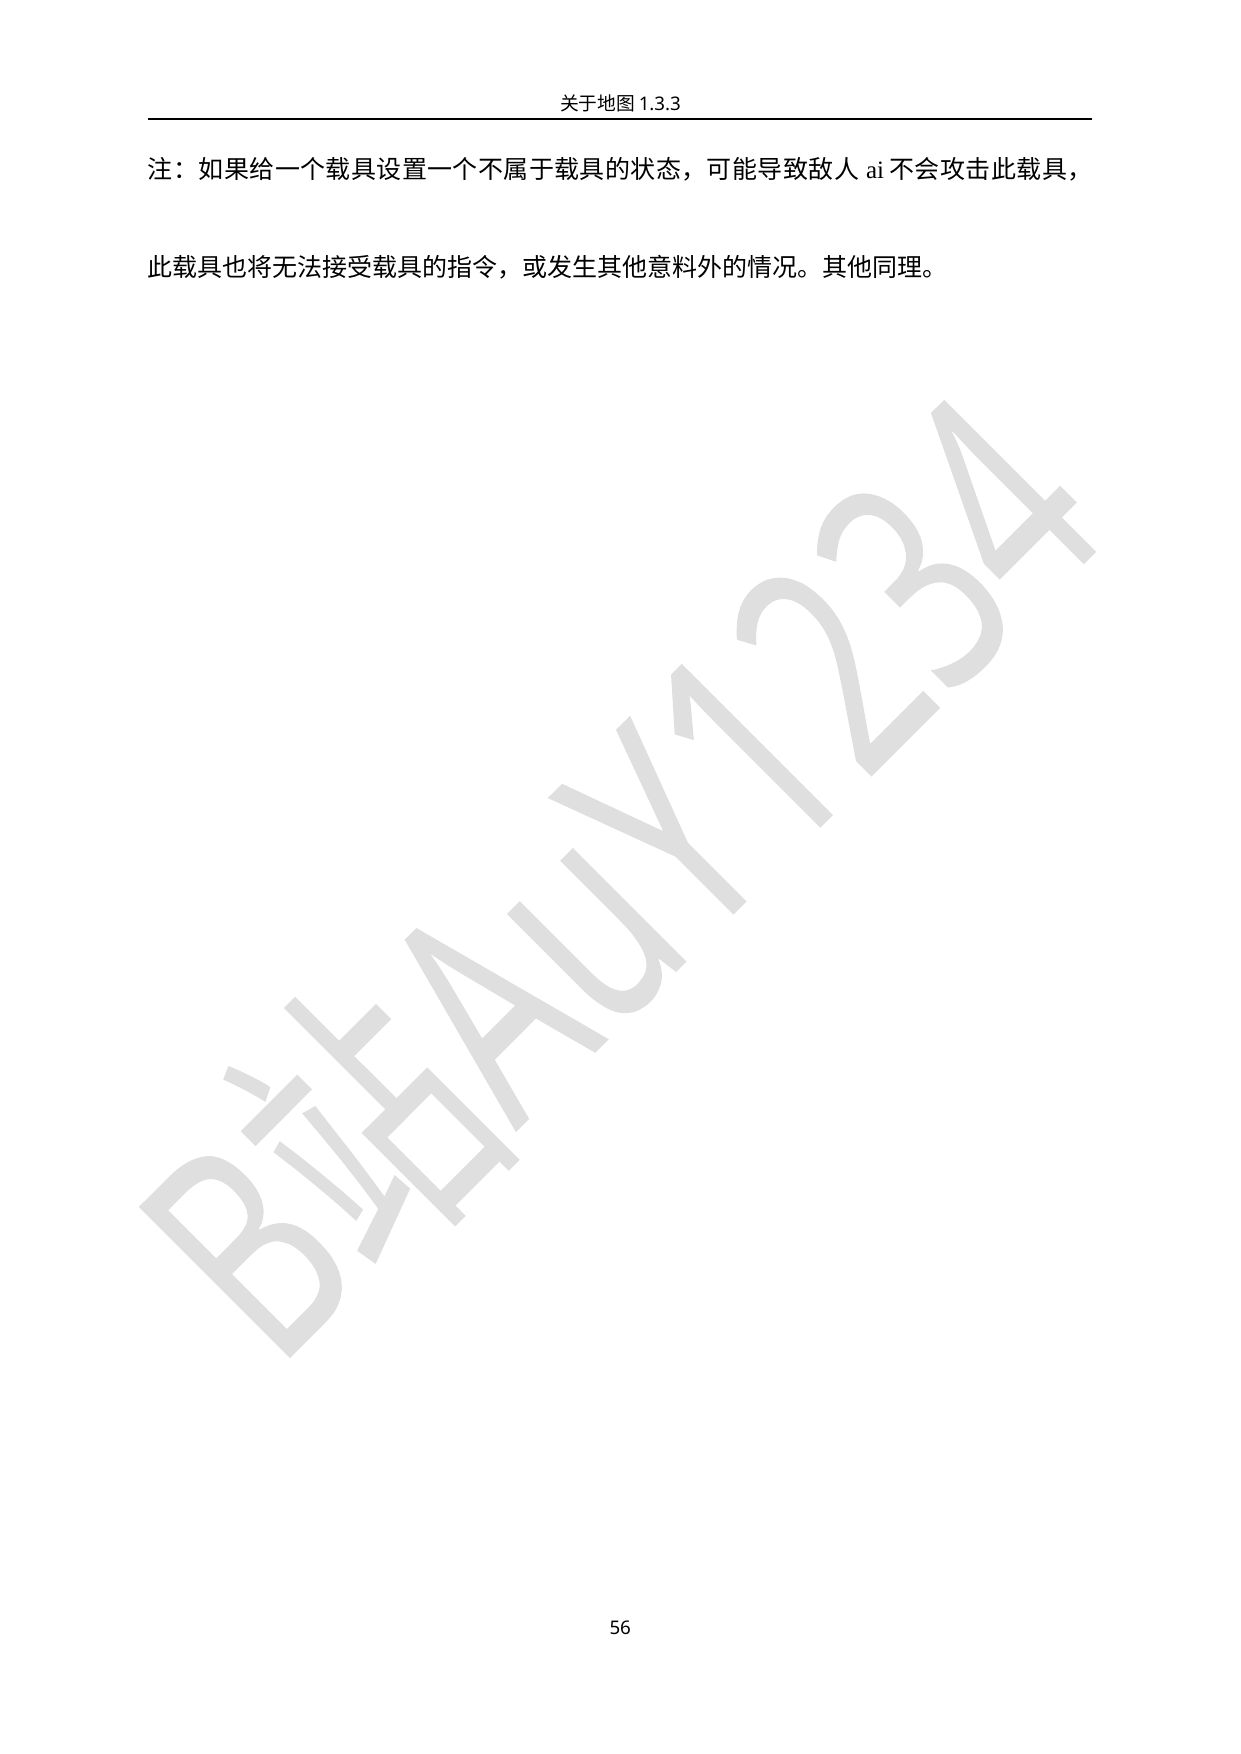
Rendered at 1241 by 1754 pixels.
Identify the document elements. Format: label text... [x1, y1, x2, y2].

text 注：如果给一个载具设置一个不属于载具的状态，可能导致敌人ai不会攻击此载具，此载具也将无法接受载具的指令，或发生其他意料外的情况。其他同理。 [148, 136, 1092, 298]
